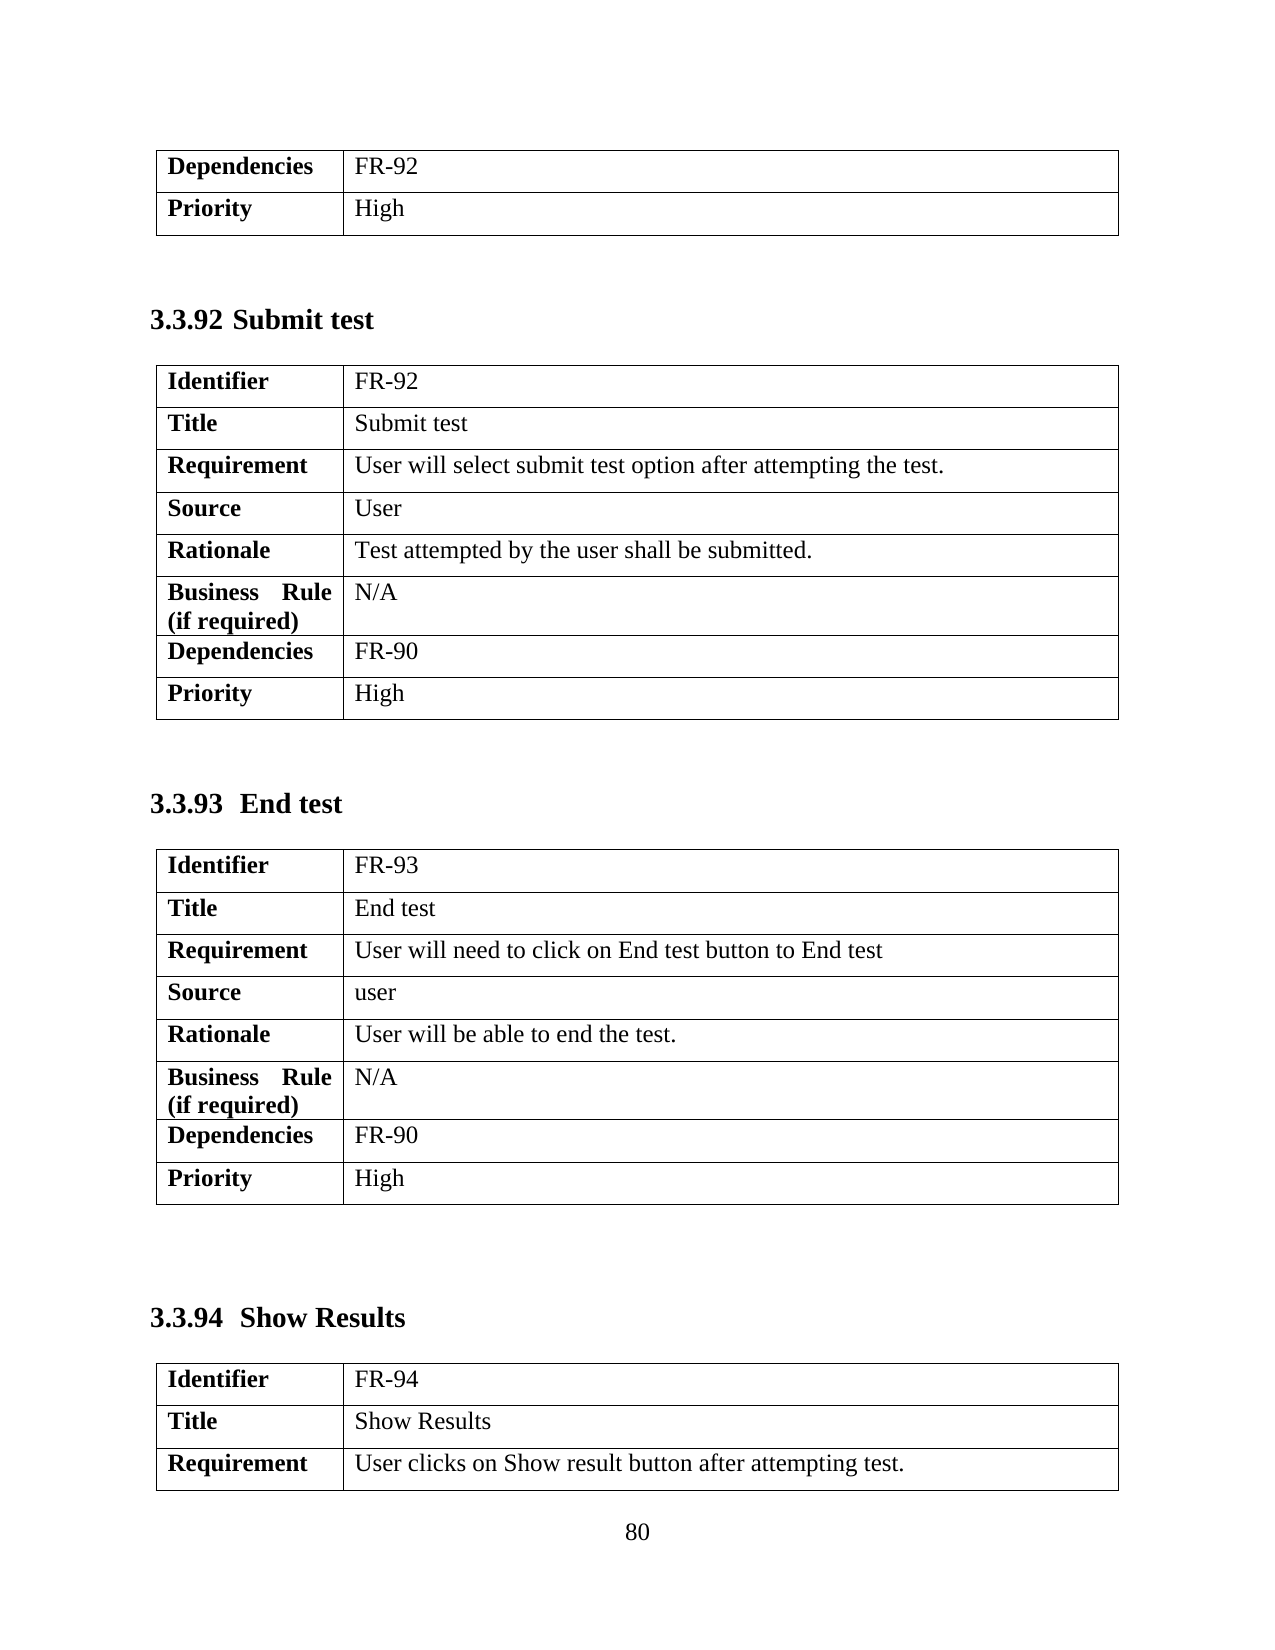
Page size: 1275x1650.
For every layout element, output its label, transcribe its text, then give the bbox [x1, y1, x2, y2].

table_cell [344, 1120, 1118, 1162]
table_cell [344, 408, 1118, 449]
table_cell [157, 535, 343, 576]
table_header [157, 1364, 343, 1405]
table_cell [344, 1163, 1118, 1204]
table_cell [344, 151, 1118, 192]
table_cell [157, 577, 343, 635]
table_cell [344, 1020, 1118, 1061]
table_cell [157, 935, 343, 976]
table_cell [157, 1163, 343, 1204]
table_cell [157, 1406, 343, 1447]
subtitle Submit test [150, 302, 1125, 335]
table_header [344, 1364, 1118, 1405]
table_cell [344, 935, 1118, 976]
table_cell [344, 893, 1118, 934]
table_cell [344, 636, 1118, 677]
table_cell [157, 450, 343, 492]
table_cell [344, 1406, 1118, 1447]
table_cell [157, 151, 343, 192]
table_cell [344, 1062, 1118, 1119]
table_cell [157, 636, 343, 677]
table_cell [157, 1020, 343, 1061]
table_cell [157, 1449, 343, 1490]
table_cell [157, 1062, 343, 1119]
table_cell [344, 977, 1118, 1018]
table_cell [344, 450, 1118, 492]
subtitle End test [150, 787, 1125, 820]
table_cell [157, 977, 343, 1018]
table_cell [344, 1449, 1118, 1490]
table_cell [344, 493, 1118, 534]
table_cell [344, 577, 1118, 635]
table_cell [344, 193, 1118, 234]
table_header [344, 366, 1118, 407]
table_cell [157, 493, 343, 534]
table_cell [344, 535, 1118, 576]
subtitle Show Results [150, 1300, 1125, 1333]
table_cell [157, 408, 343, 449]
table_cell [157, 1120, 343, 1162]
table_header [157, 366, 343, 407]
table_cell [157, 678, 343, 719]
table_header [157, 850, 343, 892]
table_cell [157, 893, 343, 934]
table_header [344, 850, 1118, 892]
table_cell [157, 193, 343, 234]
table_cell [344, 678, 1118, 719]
